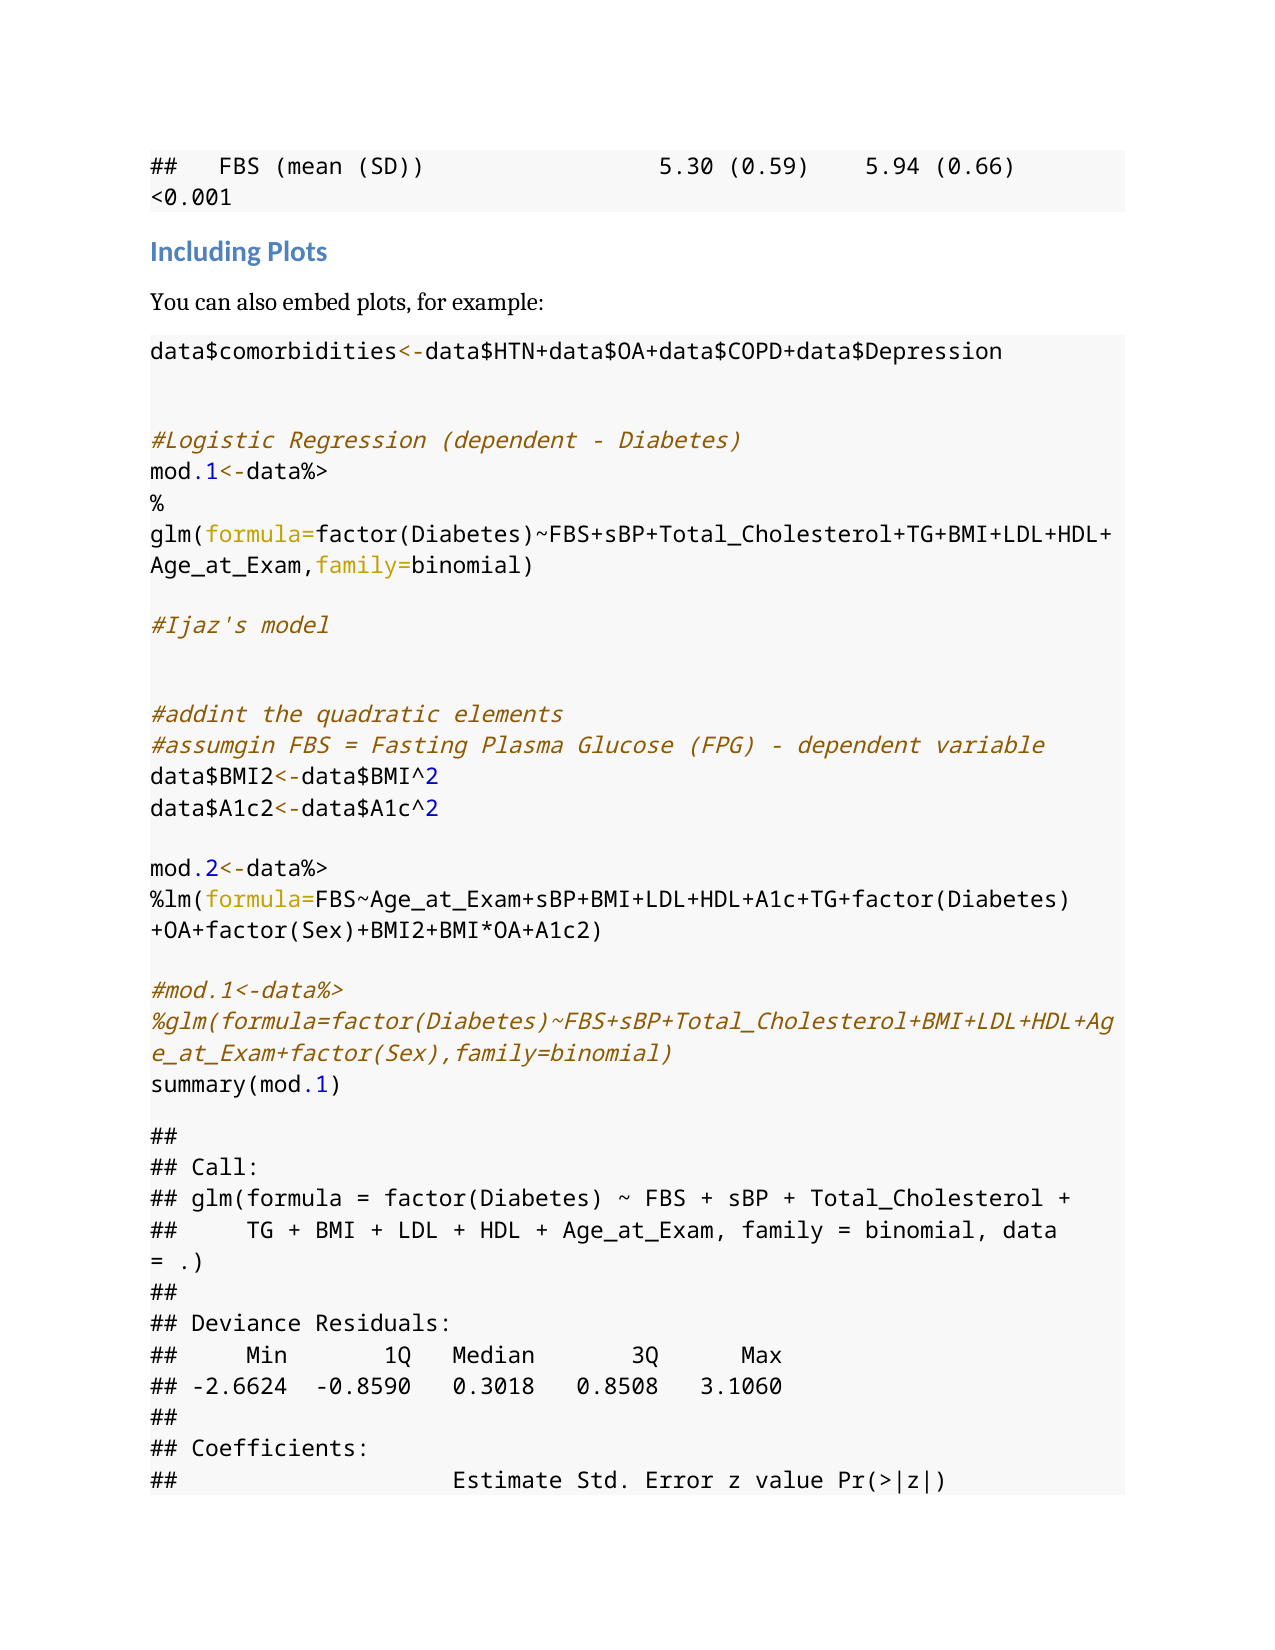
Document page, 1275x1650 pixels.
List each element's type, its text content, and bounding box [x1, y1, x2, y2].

text You can also embed plots, for example: [150, 288, 1125, 316]
subtitle Including Plots [150, 233, 1125, 269]
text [150, 150, 1125, 212]
text data$comorbidities<-data$HTN+data$OA+data$COPD+data$Depression #Logistic Regression (dependent - Diabetes) mod.1<-data%>%glm(formula=factor(Diabetes)~FBS+sBP+Total_Cholesterol+TG+BMI+LDL+HDL+Age_at_Exam,family=binomial) #Ijaz's model #addint the quadratic elements #assumgin FBS = Fasting Plasma Glucose (FPG) - dependent variable data$BMI2<-data$BMI^2 data$A1c2<-data$A1c^2 mod.2<-data%>%lm(formula=FBS~Age_at_Exam+sBP+BMI+LDL+HDL+A1c+TG+factor(Diabetes)+OA+factor(Sex)+BMI2+BMI*OA+A1c2) #mod.1<-data%>%glm(formula=factor(Diabetes)~FBS+sBP+Total_Cholesterol+BMI+LDL+HDL+Age_at_Exam+factor(Sex),family=binomial) summary(mod.1) [150, 335, 1125, 1099]
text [150, 1120, 1125, 1495]
